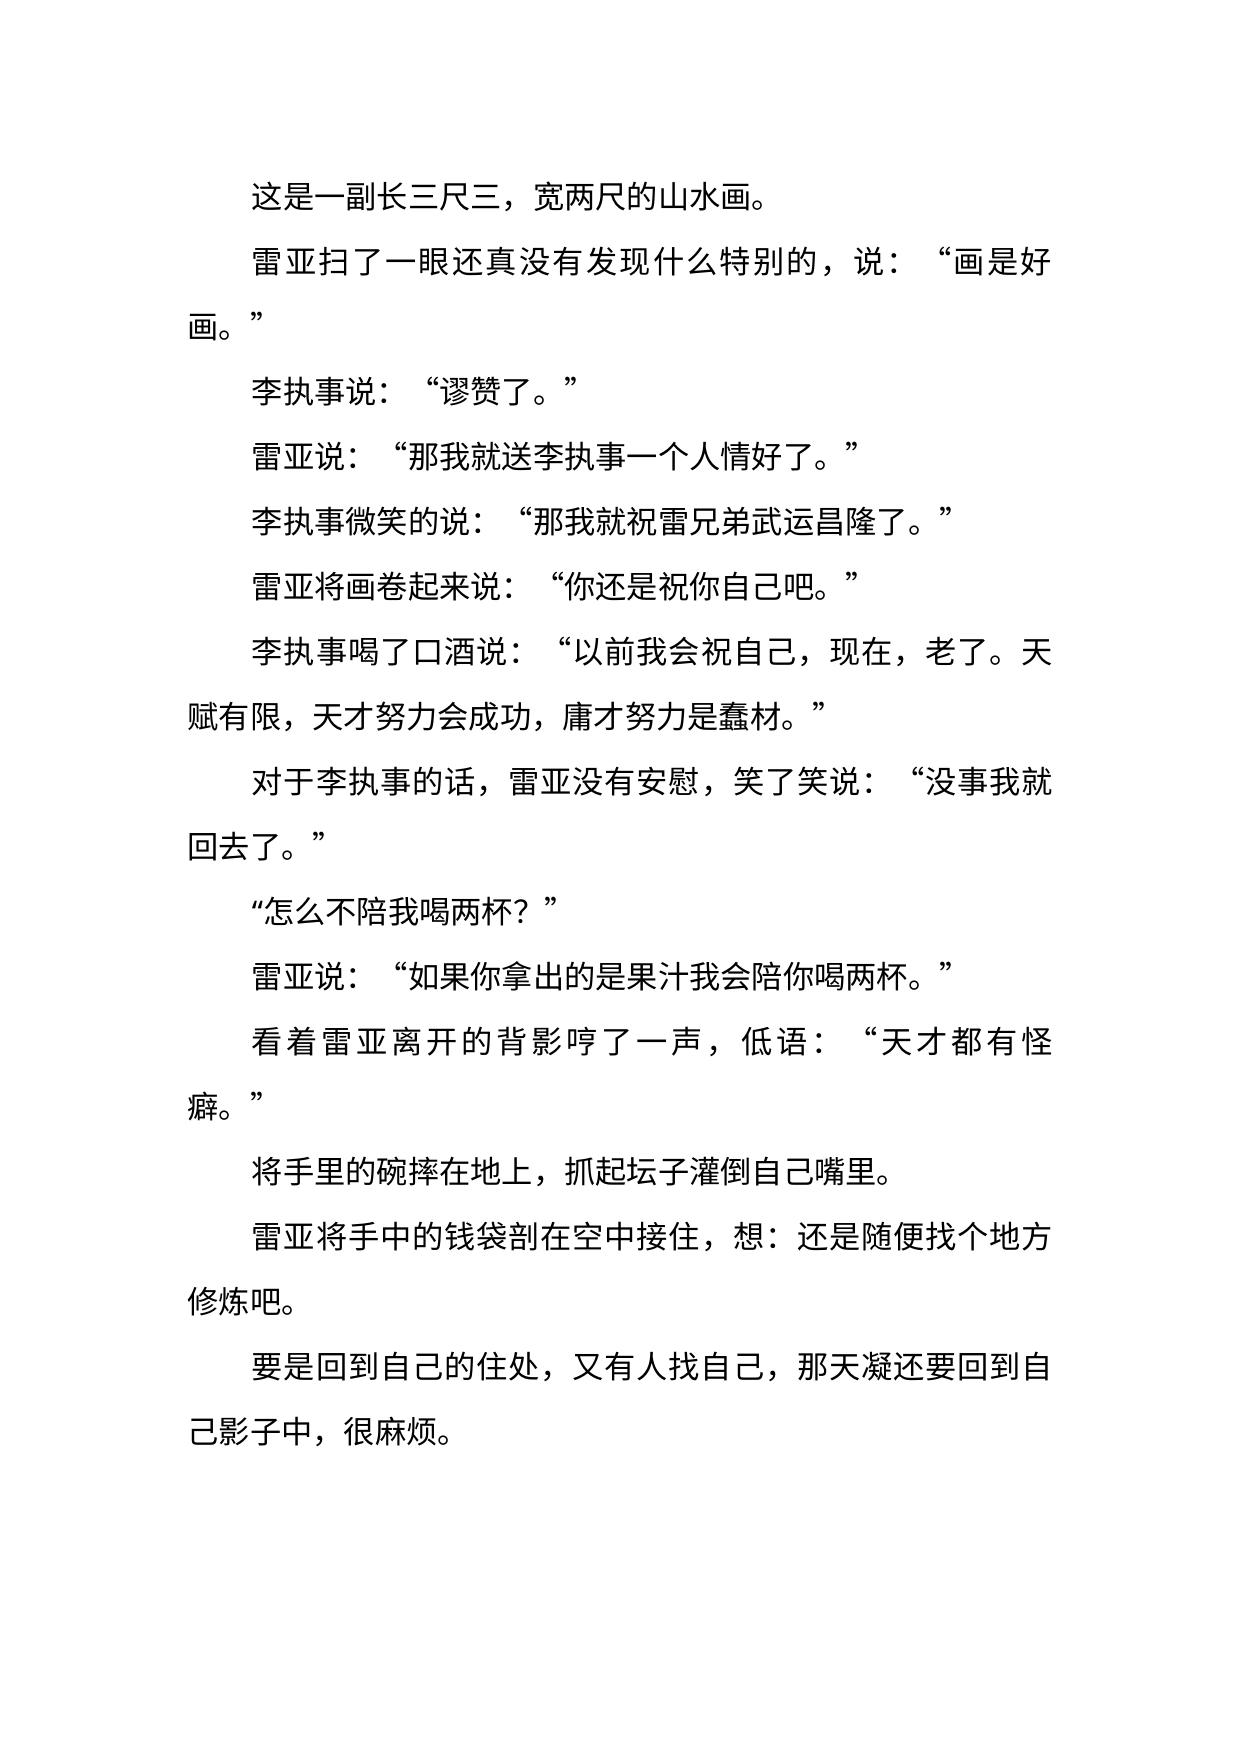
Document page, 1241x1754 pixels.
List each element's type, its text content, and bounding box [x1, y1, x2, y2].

text 雷亚扫了一眼还真没有发现什么特别的，说：“画是好画。” [187, 227, 1053, 357]
text 李执事微笑的说：“那我就祝雷兄弟武运昌隆了。” [187, 487, 1053, 552]
text 看着雷亚离开的背影哼了一声，低语：“天才都有怪癖。” [187, 1007, 1053, 1137]
text 将手里的碗摔在地上，抓起坛子灌倒自己嘴里。 [187, 1137, 1053, 1202]
text 雷亚将手中的钱袋剖在空中接住，想：还是随便找个地方修炼吧。 [187, 1202, 1053, 1332]
text 对于李执事的话，雷亚没有安慰，笑了笑说：“没事我就回去了。” [187, 747, 1053, 877]
text 要是回到自己的住处，又有人找自己，那天凝还要回到自己影子中，很麻烦。 [187, 1332, 1053, 1462]
text “怎么不陪我喝两杯？” [187, 877, 1053, 942]
text 李执事说：“谬赞了。” [187, 357, 1053, 422]
text 雷亚将画卷起来说：“你还是祝你自己吧。” [187, 552, 1053, 617]
text 李执事喝了口酒说：“以前我会祝自己，现在，老了。天赋有限，天才努力会成功，庸才努力是蠢材。” [187, 617, 1053, 747]
text 雷亚说：“如果你拿出的是果汁我会陪你喝两杯。” [187, 942, 1053, 1007]
text 雷亚说：“那我就送李执事一个人情好了。” [187, 422, 1053, 487]
text 这是一副长三尺三，宽两尺的山水画。 [187, 162, 1053, 227]
